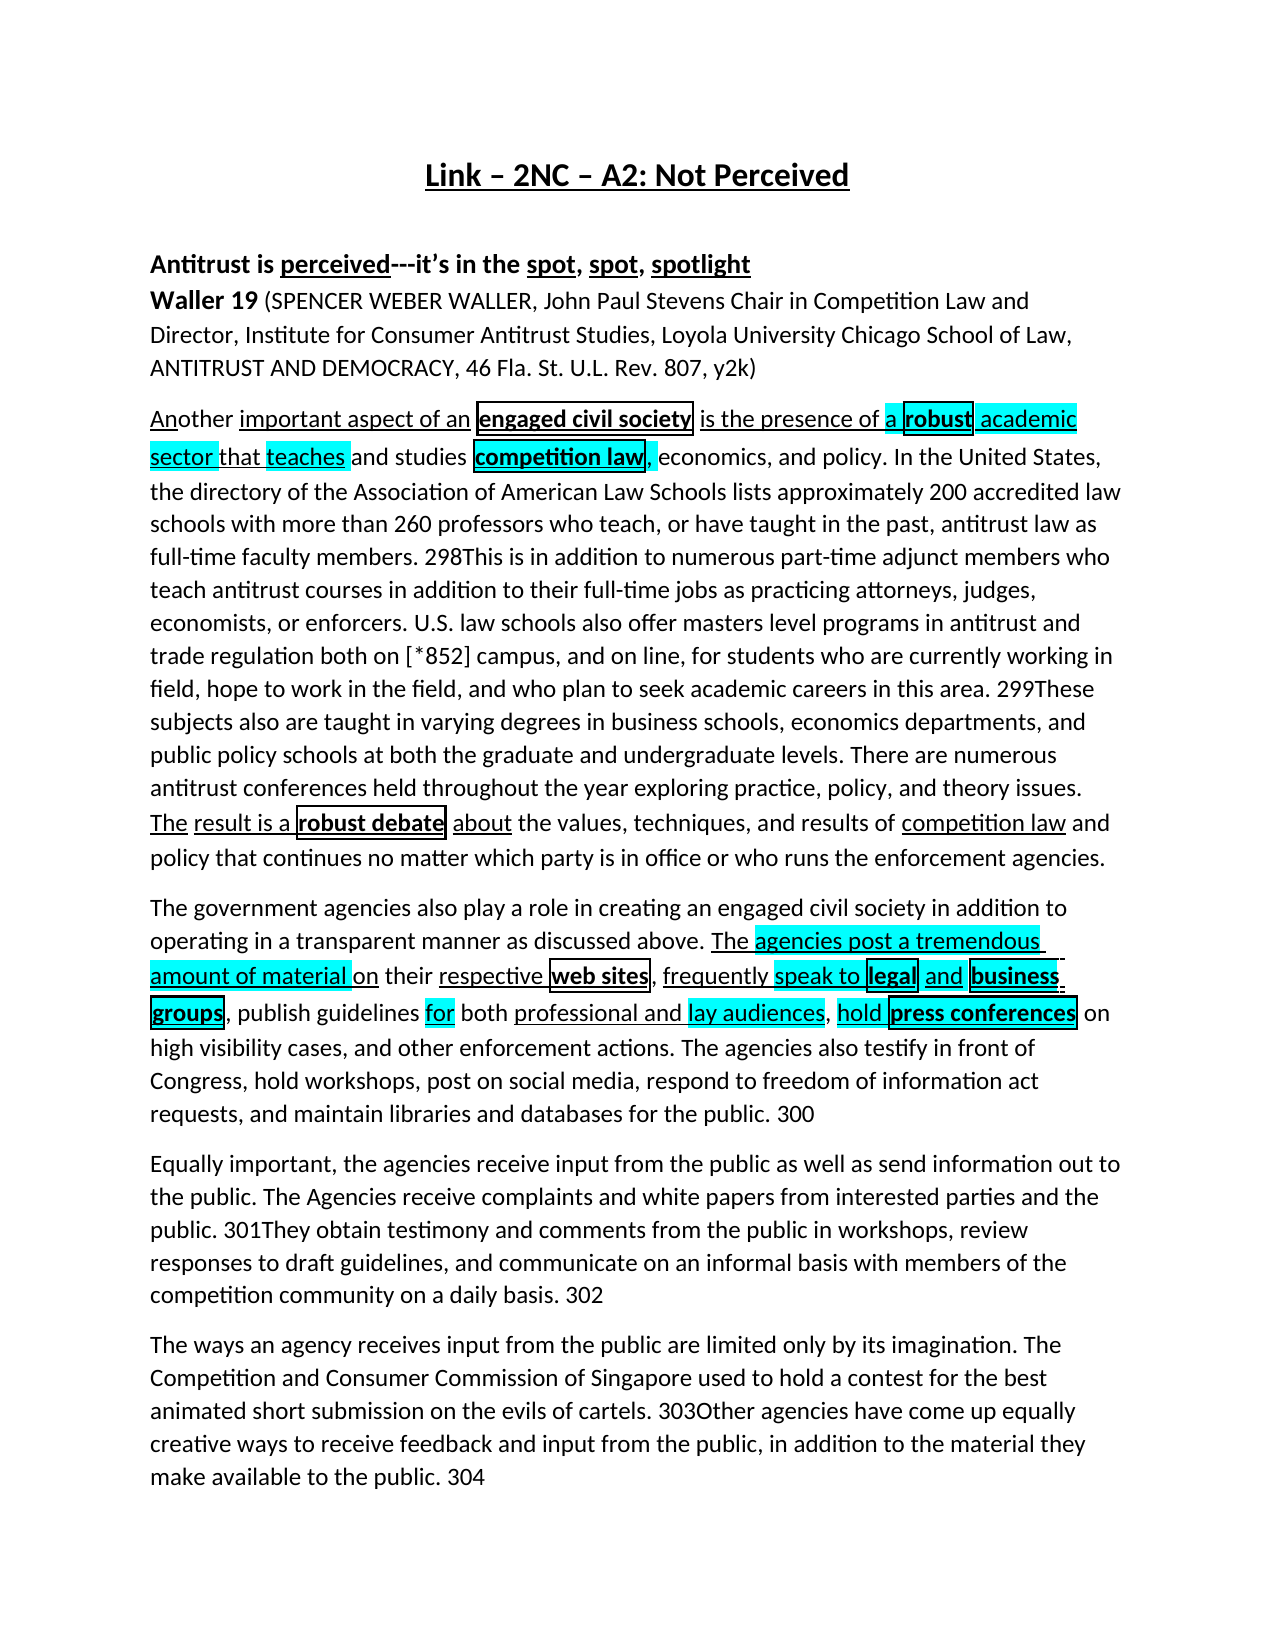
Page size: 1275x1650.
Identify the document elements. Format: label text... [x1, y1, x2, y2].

text Equally important, the agencies receive input from the public as well as send information out to the public. The Agencies receive complaints and white papers from interested parties and the public. 301They obtain testimony and comments from the public in workshops, review responses to draft guidelines, and communicate on an informal basis with members of the competition community on a daily basis. 302 [150, 1148, 1125, 1310]
text The ways an agency receives input from the public are limited only by its imagination. The Competition and Consumer Commission of Singapore used to hold a contest for the best animated short submission on the evils of cartels. 303Other agencies have come up equally creative ways to receive feedback and input from the public, in addition to the material they make available to the public. 304 [150, 1329, 1125, 1491]
text Antitrust is perceived---it’s in the spot, spot, spotlight [150, 248, 1125, 281]
text Waller 19 (SPENCER WEBER WALLER, John Paul Stevens Chair in Competition Law and Director, Institute for Consumer Antitrust Studies, Loyola University Chicago School of Law, ANTITRUST AND DEMOCRACY, 46 Fla. St. U.L. Rev. 807, y2k) [150, 283, 1125, 382]
text The government agencies also play a role in creating an engaged civil society in addition to operating in a transparent manner as discussed above. The agencies post a tremendous amount of material on their respective web sites, frequently speak to legal and business groups, publish guidelines for both professional and lay audiences, hold press conferences on high visibility cases, and other enforcement actions. The agencies also testify in front of Congress, hold workshops, post on social media, respond to freedom of information act requests, and maintain libraries and databases for the public. 300 [150, 892, 1125, 1129]
text Another important aspect of an engaged civil society is the presence of a robust academic sector that teaches and studies competition law, economics, and policy. In the United States, the directory of the Association of American Law Schools lists approximately 200 accredited law schools with more than 260 professors who teach, or have taught in the past, antitrust law as full-time faculty members. 298This is in addition to numerous part-time adjunct members who teach antitrust courses in addition to their full-time jobs as practicing attorneys, judges, economists, or enforcers. U.S. law schools also offer masters level programs in antitrust and trade regulation both on [*852] campus, and on line, for students who are currently working in field, hope to work in the field, and who plan to seek academic careers in this area. 299These subjects also are taught in varying degrees in business schools, economics departments, and public policy schools at both the graduate and undergraduate levels. There are numerous antitrust conferences held throughout the year exploring practice, policy, and theory issues. The result is a robust debate about the values, techniques, and results of competition law and policy that continues no matter which party is in office or who runs the enforcement agencies. [150, 401, 1125, 873]
text Link – 2NC – A2: Not Perceived [150, 154, 1125, 195]
